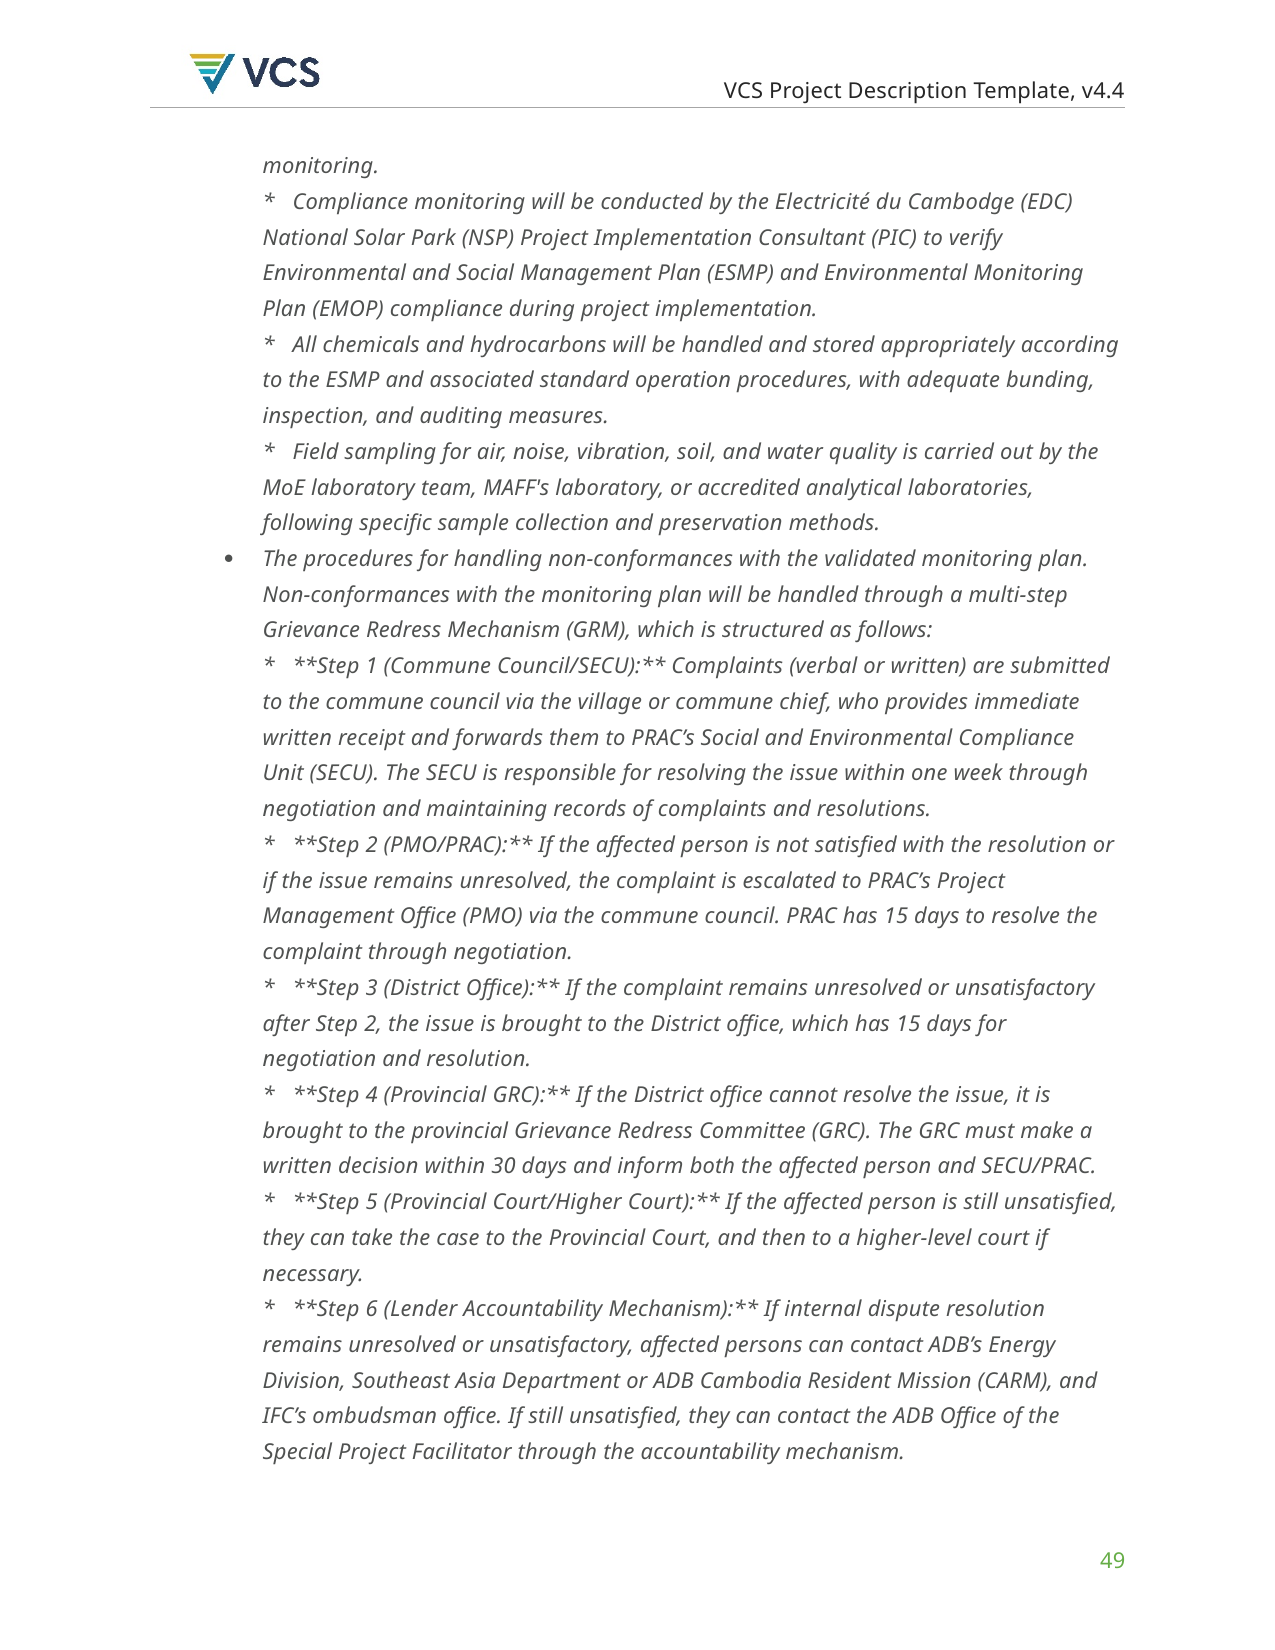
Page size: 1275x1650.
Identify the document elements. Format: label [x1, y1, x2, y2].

list [225, 150, 1125, 537]
list [225, 543, 1125, 1466]
picture [181, 44, 331, 104]
